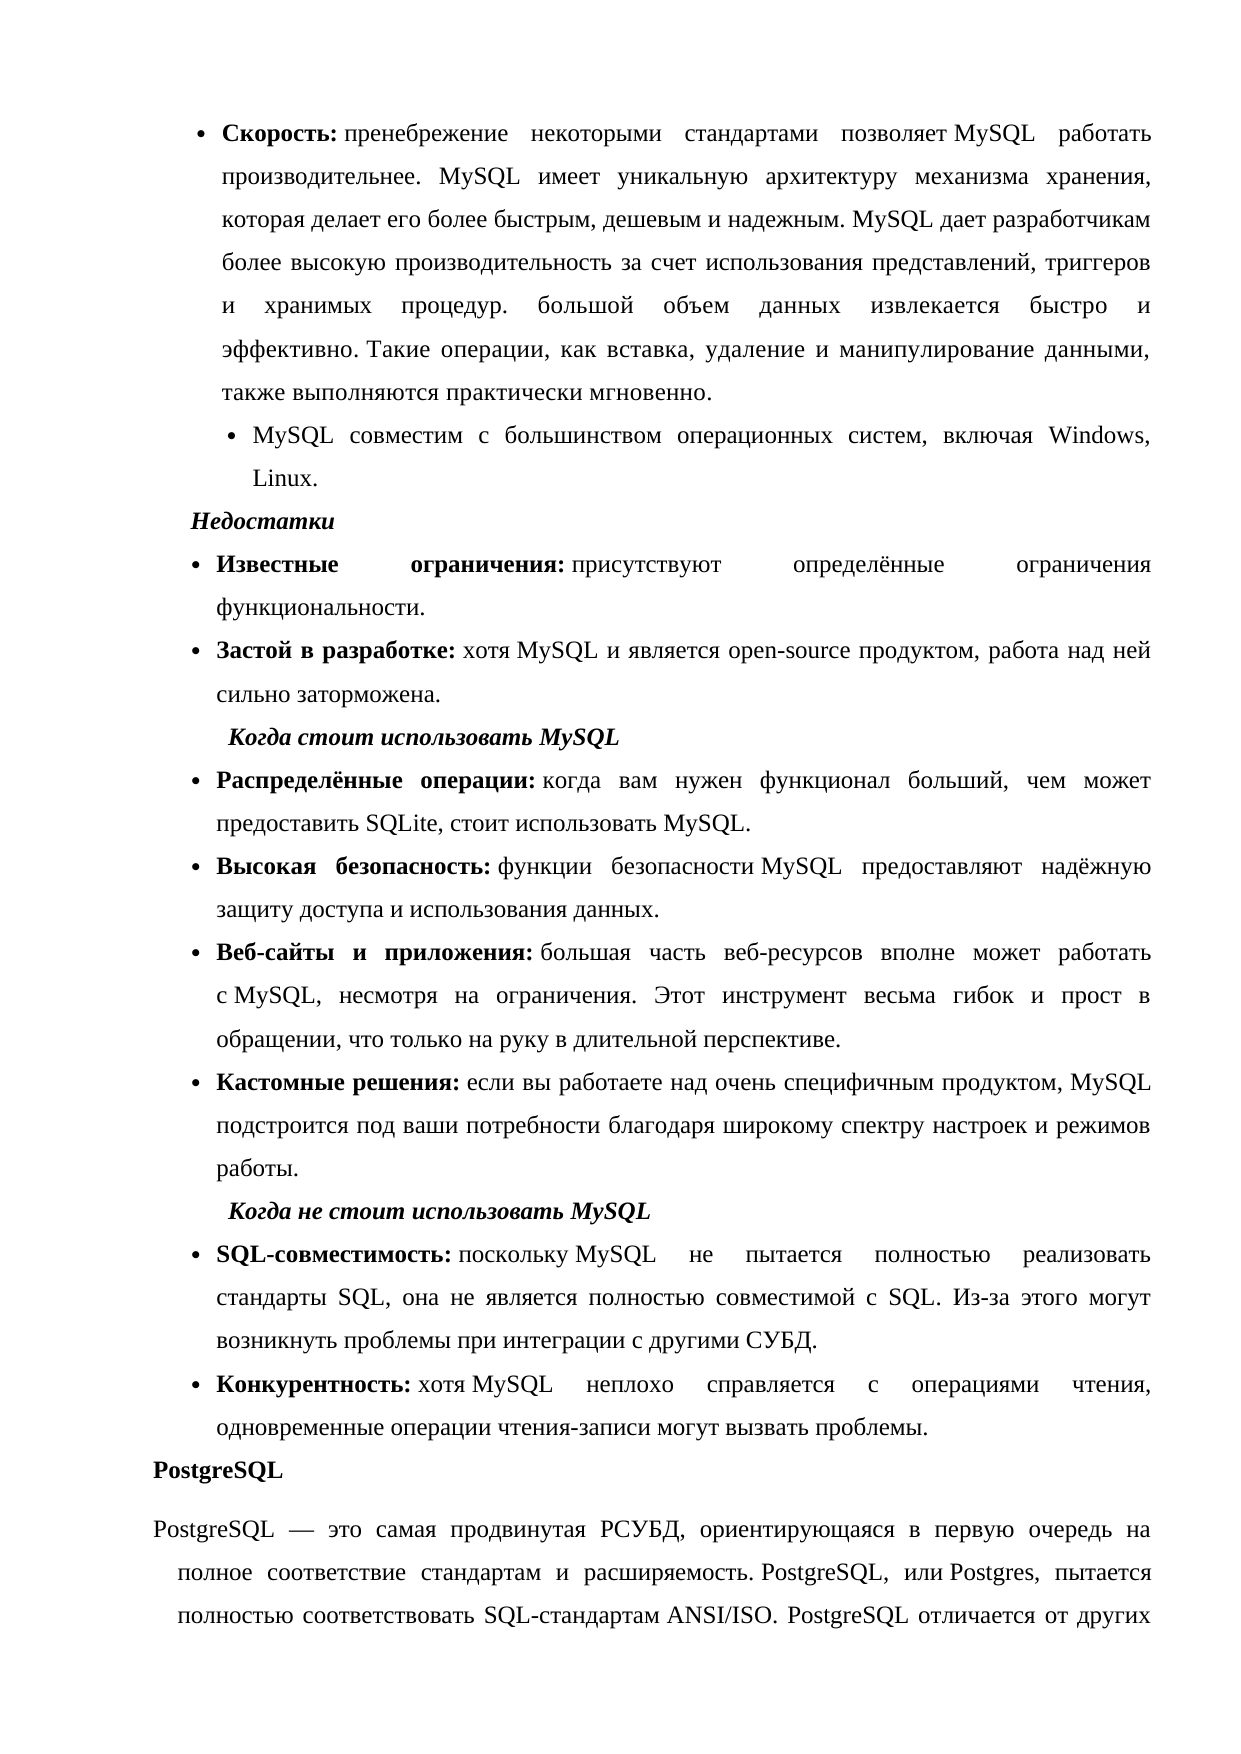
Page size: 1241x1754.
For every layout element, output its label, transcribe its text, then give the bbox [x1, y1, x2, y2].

list Когда стоит использовать MySQL [228, 722, 1152, 751]
list Высокая безопасность: функции безопасности MySQL предоставляют надёжную защиту доступа и использования данных. [192, 851, 1152, 923]
list Кастомные решения: если вы работаете над очень специфичным продуктом, MySQL подстроится под ваши потребности благодаря широкому спектру настроек и режимов работы. [192, 1067, 1152, 1182]
list Распределённые операции: когда вам нужен функционал больший, чем может предоставить SQLite, стоит использовать MySQL. [192, 765, 1152, 837]
list Веб-сайты и приложения: большая часть веб-ресурсов вполне может работать с MySQL, несмотря на ограничения. Этот инструмент весьма гибок и прост в обращении, что только на руку в длительной перспективе. [192, 937, 1152, 1052]
list Когда не стоит использовать MySQL [228, 1196, 1152, 1225]
text Недостатки [190, 506, 1152, 535]
text PostgreSQL [153, 1455, 1152, 1484]
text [153, 1514, 1152, 1629]
list Конкурентность: хотя MySQL неплохо справляется с операциями чтения, одновременные операции чтения-записи могут вызвать проблемы. [192, 1369, 1152, 1441]
list MySQL совместим с большинством операционных систем, включая Windows, Linux. [228, 420, 1152, 492]
list Известные ограничения: присутствуют определённые ограничения функциональности. [192, 549, 1152, 621]
list SQL-совместимость: поскольку MySQL не пытается полностью реализовать стандарты SQL, она не является полностью совместимой с SQL. Из-за этого могут возникнуть проблемы при интеграции с другими СУБД. [192, 1239, 1152, 1354]
list Застой в разработке: хотя MySQL и является open-source продуктом, работа над ней сильно заторможена. [192, 636, 1152, 707]
list Скорость: пренебрежение некоторыми стандартами позволяет MySQL работать производительнее. MySQL имеет уникальную архитектуру механизма хранения, которая делает его более быстрым, дешевым и надежным. MySQL дает разработчикам более высокую производительность за счет использования представлений, триггеров и хранимых процедур. большой объем данных извлекается быстро и эффективно. Такие операции, как вставка, удаление и манипулирование данными, также выполняются практически мгновенно. [197, 118, 1152, 406]
